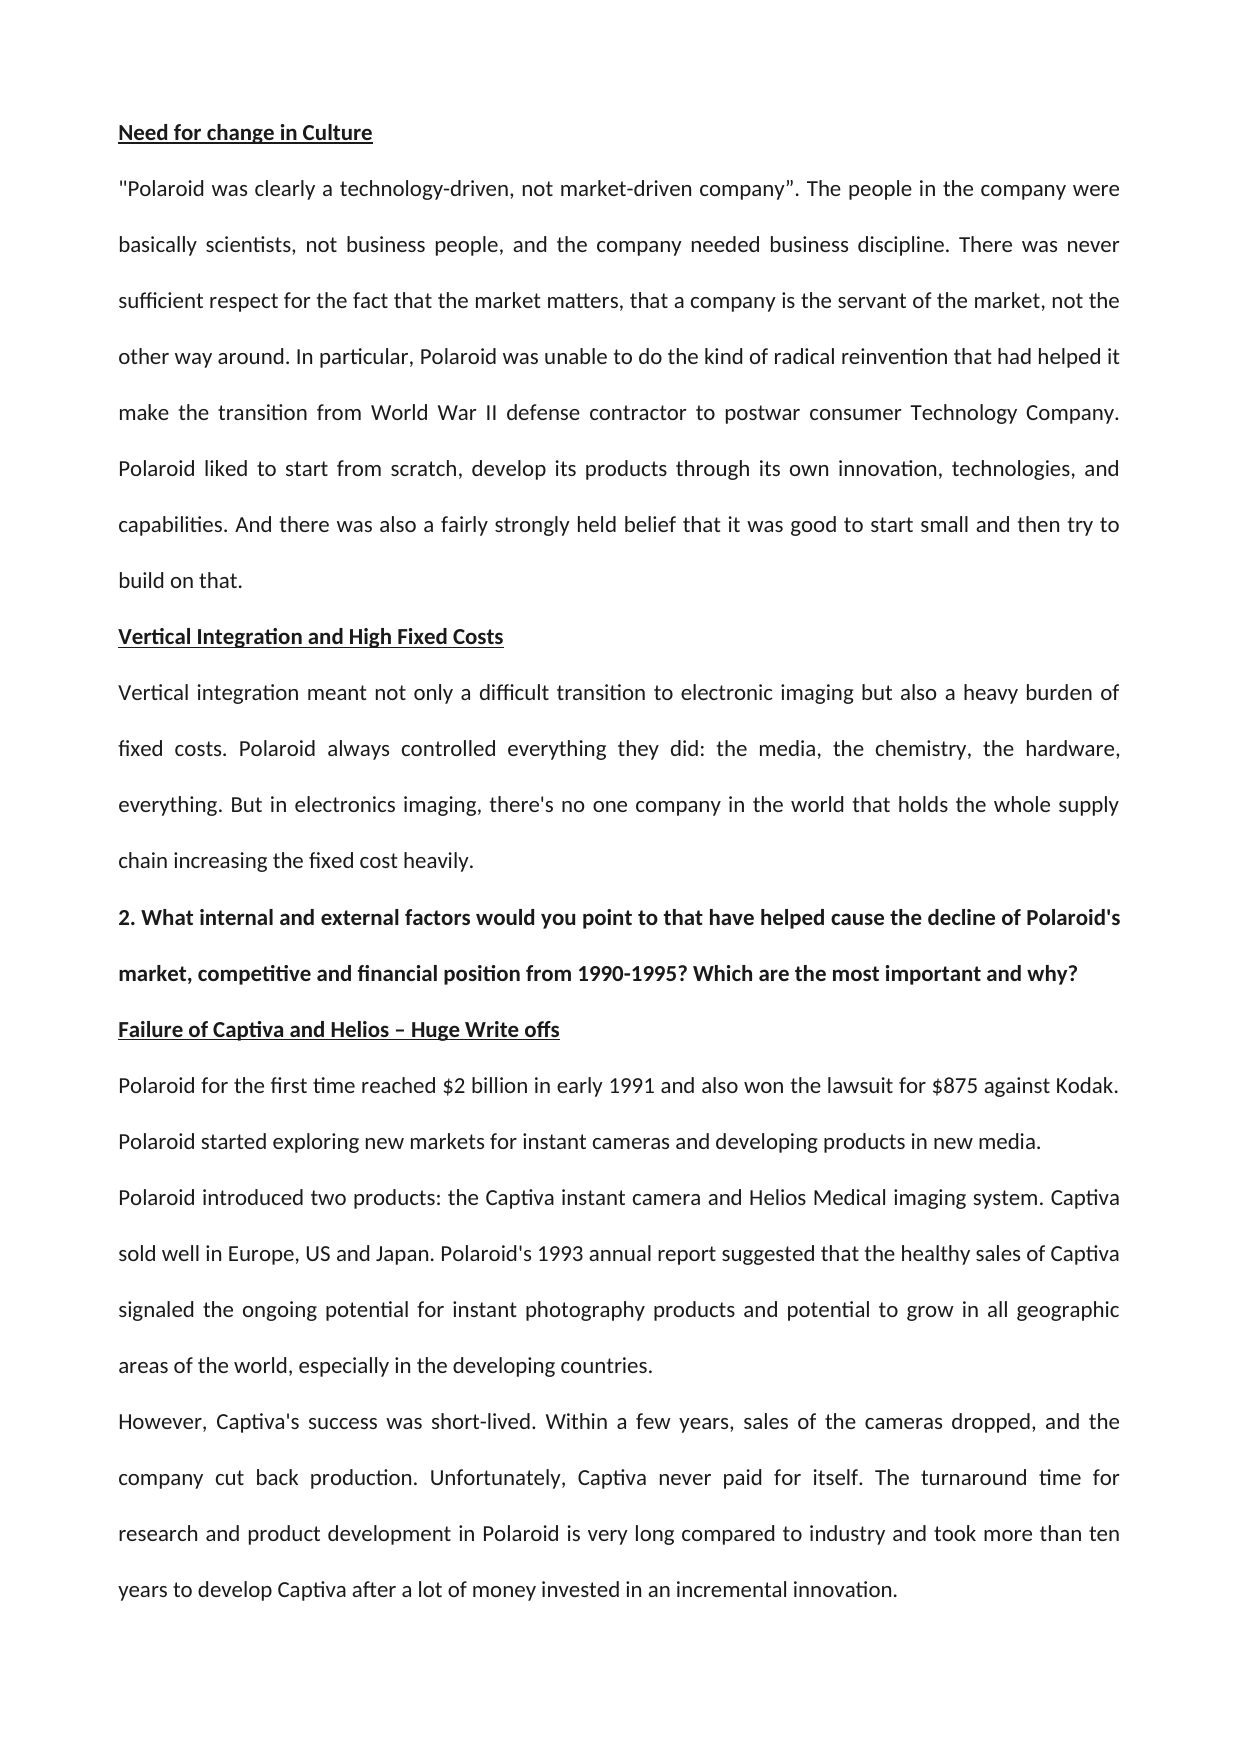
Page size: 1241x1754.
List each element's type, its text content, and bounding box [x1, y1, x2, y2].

text Polaroid introduced two products: the Captiva instant camera and Helios Medical imaging system. Captiva sold well in Europe, US and Japan. Polaroid's 1993 annual report suggested that the healthy sales of Captiva signaled the ongoing potential for instant photography products and potential to grow in all geographic areas of the world, especially in the developing countries. [118, 1183, 1122, 1379]
text Vertical Integration and High Fixed Costs [118, 622, 1122, 651]
text 2. What internal and external factors would you point to that have helped cause the decline of Polaroid's market, competitive and financial position from 1990-1995? Which are the most important and why? [118, 903, 1122, 987]
text Failure of Captiva and Helios – Huge Write offs [118, 1015, 1122, 1043]
text However, Captiva's success was short-lived. Within a few years, sales of the cameras dropped, and the company cut back production. Unfortunately, Captiva never paid for itself. The turnaround time for research and product development in Polaroid is very long compared to industry and took more than ten years to develop Captiva after a lot of money invested in an incremental innovation. [118, 1407, 1122, 1603]
text Need for change in Culture [118, 118, 1122, 146]
text Vertical integration meant not only a difficult transition to electronic imaging but also a heavy burden of fixed costs. Polaroid always controlled everything they did: the media, the chemistry, the hardware, everything. But in electronics imaging, there's no one company in the world that holds the whole supply chain increasing the fixed cost heavily. [118, 678, 1122, 875]
text "Polaroid was clearly a technology-driven, not market-driven company”. The people in the company were basically scientists, not business people, and the company needed business discipline. There was never sufficient respect for the fact that the market matters, that a company is the servant of the market, not the other way around. In particular, Polaroid was unable to do the kind of radical reinvention that had helped it make the transition from World War II defense contractor to postwar consumer Technology Company. Polaroid liked to start from scratch, develop its products through its own innovation, technologies, and capabilities. And there was also a fairly strongly held belief that it was good to start small and then try to build on that. [118, 174, 1122, 594]
text Polaroid for the first time reached $2 billion in early 1991 and also won the lawsuit for $875 against Kodak. Polaroid started exploring new markets for instant cameras and developing products in new media. [118, 1071, 1122, 1155]
